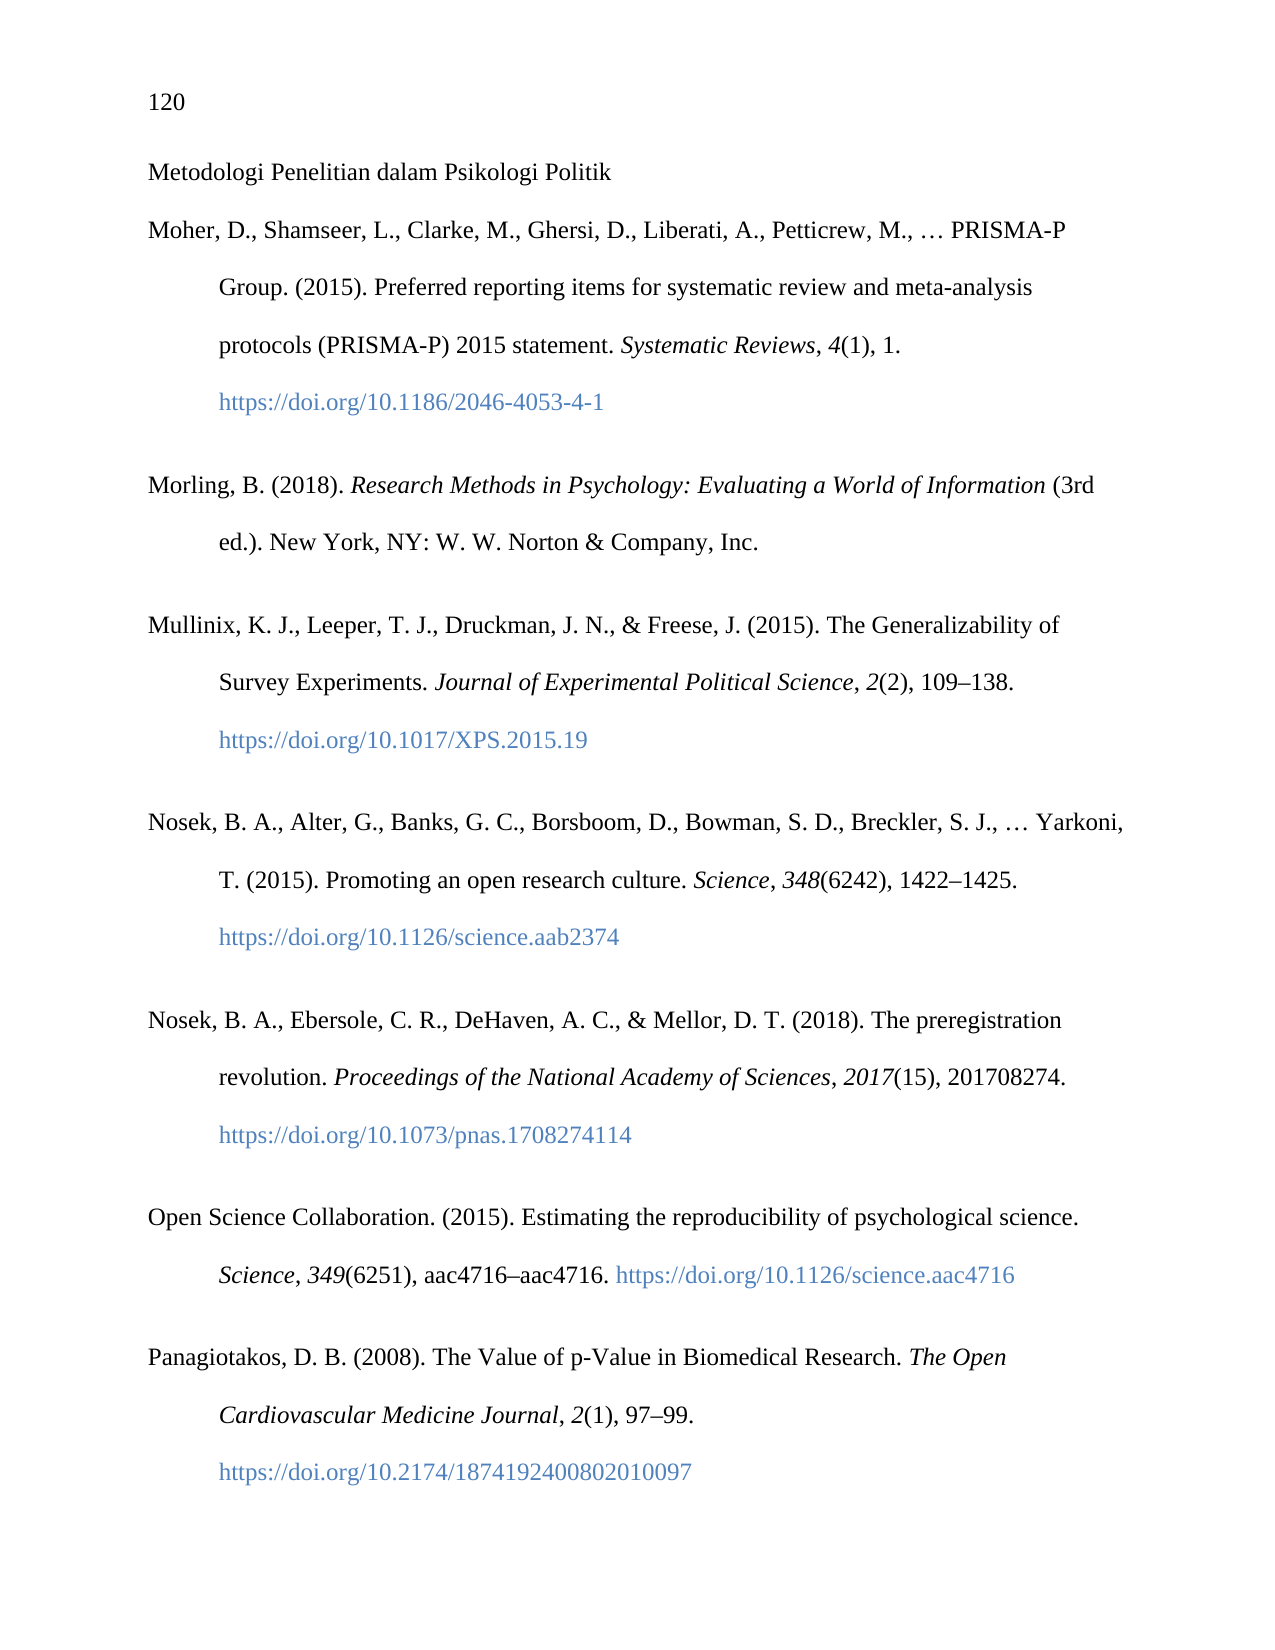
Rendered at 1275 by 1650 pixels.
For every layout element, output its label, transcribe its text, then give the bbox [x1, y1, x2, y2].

text Nosek, B. A., Ebersole, C. R., DeHaven, A. C., & Mellor, D. T. (2018). The preregistration revolution. Proceedings of the National Academy of Sciences, 2017(15), 201708274. https://doi.org/10.1073/pnas.1708274114 [148, 1005, 1127, 1149]
text Moher, D., Shamseer, L., Clarke, M., Ghersi, D., Liberati, A., Petticrew, M., … PRISMA-P Group. (2015). Preferred reporting items for systematic review and meta-analysis protocols (PRISMA-P) 2015 statement. Systematic Reviews, 4(1), 1. https://doi.org/10.1186/2046-4053-4-1 [148, 215, 1127, 416]
text Mullinix, K. J., Leeper, T. J., Druckman, J. N., & Freese, J. (2015). The Generalizability of Survey Experiments. Journal of Experimental Political Science, 2(2), 109–138. https://doi.org/10.1017/XPS.2015.19 [148, 610, 1127, 754]
text Nosek, B. A., Alter, G., Banks, G. C., Borsboom, D., Bowman, S. D., Breckler, S. J., … Yarkoni, T. (2015). Promoting an open research culture. Science, 348(6242), 1422–1425. https://doi.org/10.1126/science.aab2374 [148, 807, 1127, 951]
text Open Science Collaboration. (2015). Estimating the reproducibility of psychological science. Science, 349(6251), aac4716–aac4716. https://doi.org/10.1126/science.aac4716 [148, 1202, 1127, 1289]
text Morling, B. (2018). Research Methods in Psychology: Evaluating a World of Information (3rd ed.). New York, NY: W. W. Norton & Company, Inc. [148, 470, 1127, 556]
text Panagiotakos, D. B. (2008). The Value of p-Value in Biomedical Research. The Open Cardiovascular Medicine Journal, 2(1), 97–99. https://doi.org/10.2174/1874192400802010097 [148, 1342, 1127, 1486]
